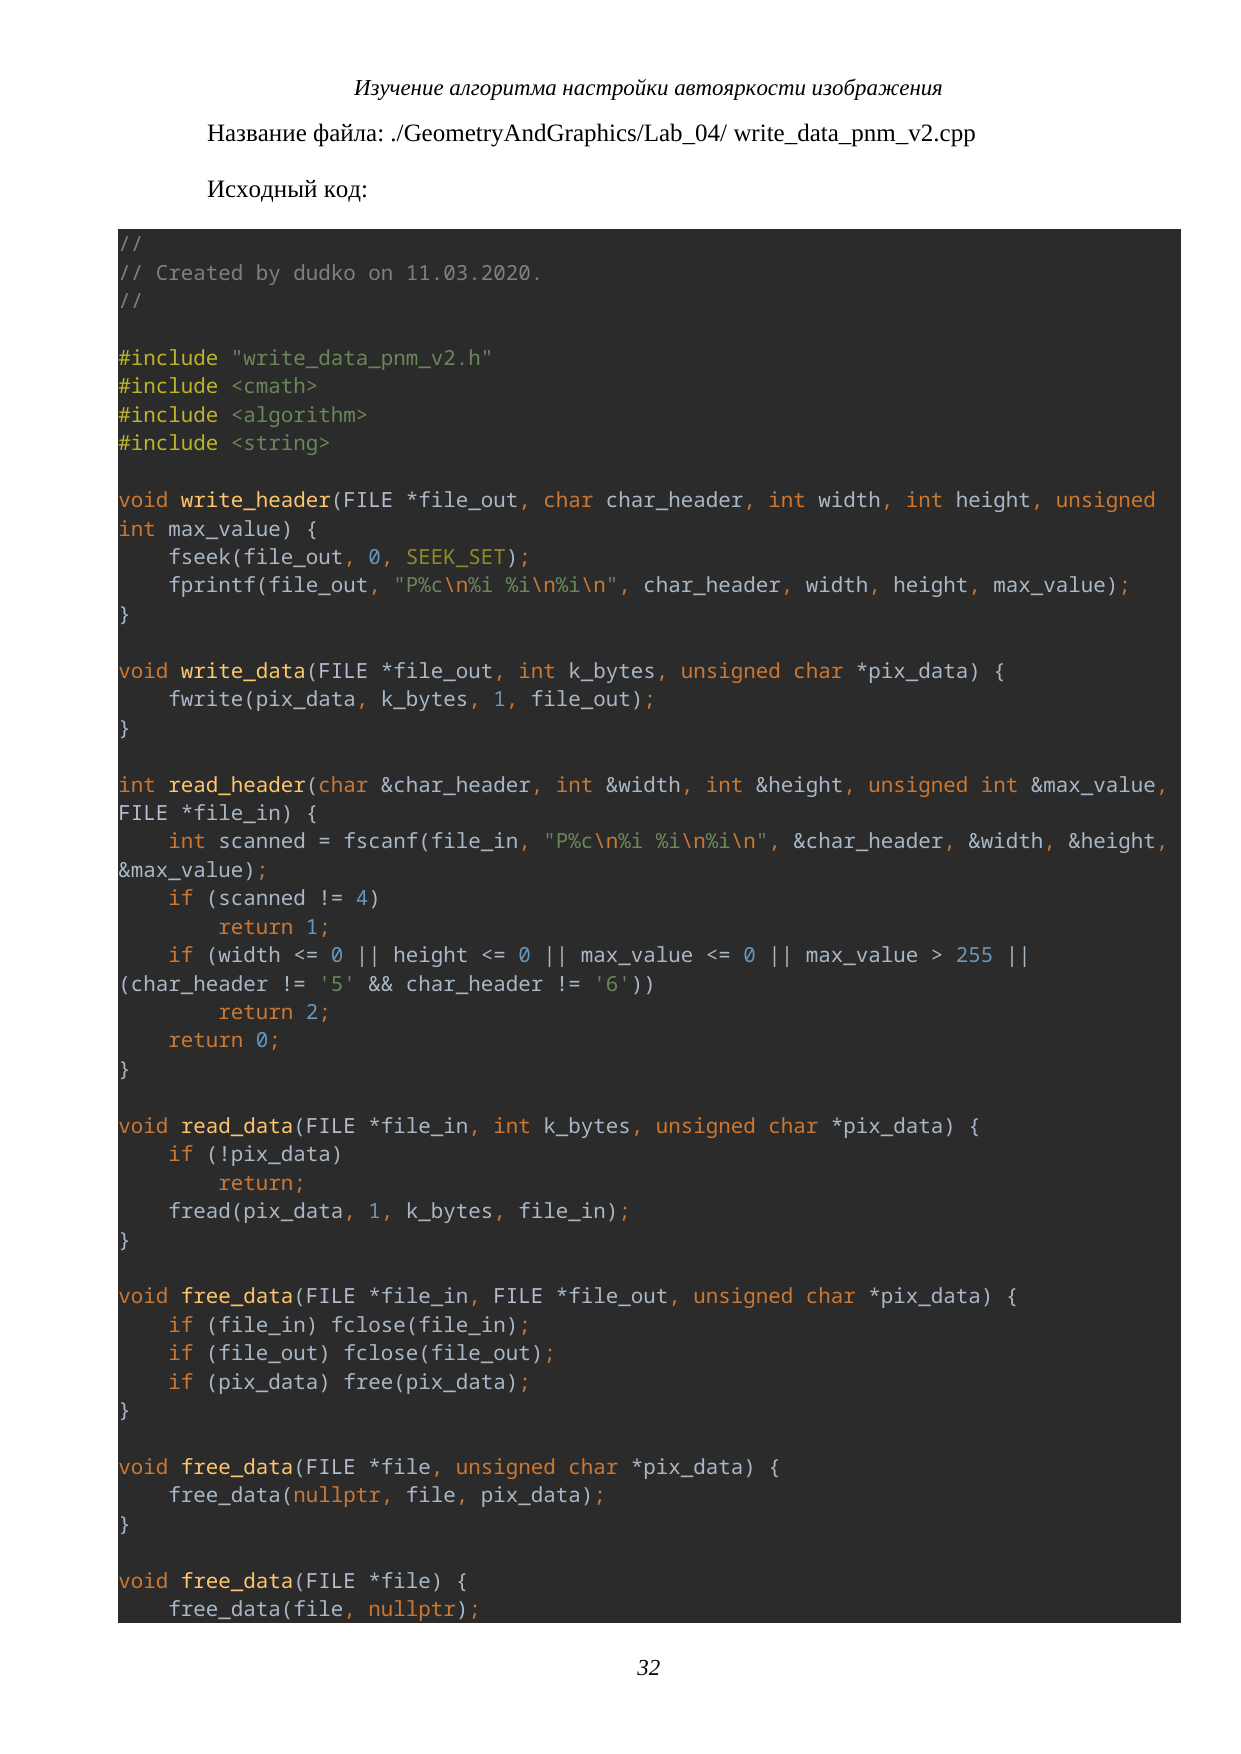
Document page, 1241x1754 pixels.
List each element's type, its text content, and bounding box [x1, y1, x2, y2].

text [118, 229, 1181, 1623]
text Исходный код: [118, 174, 1181, 202]
text Название файла: ./GeometryAndGraphics/Lab_04/ write_data_pnm_v2.cpp [118, 118, 1181, 147]
